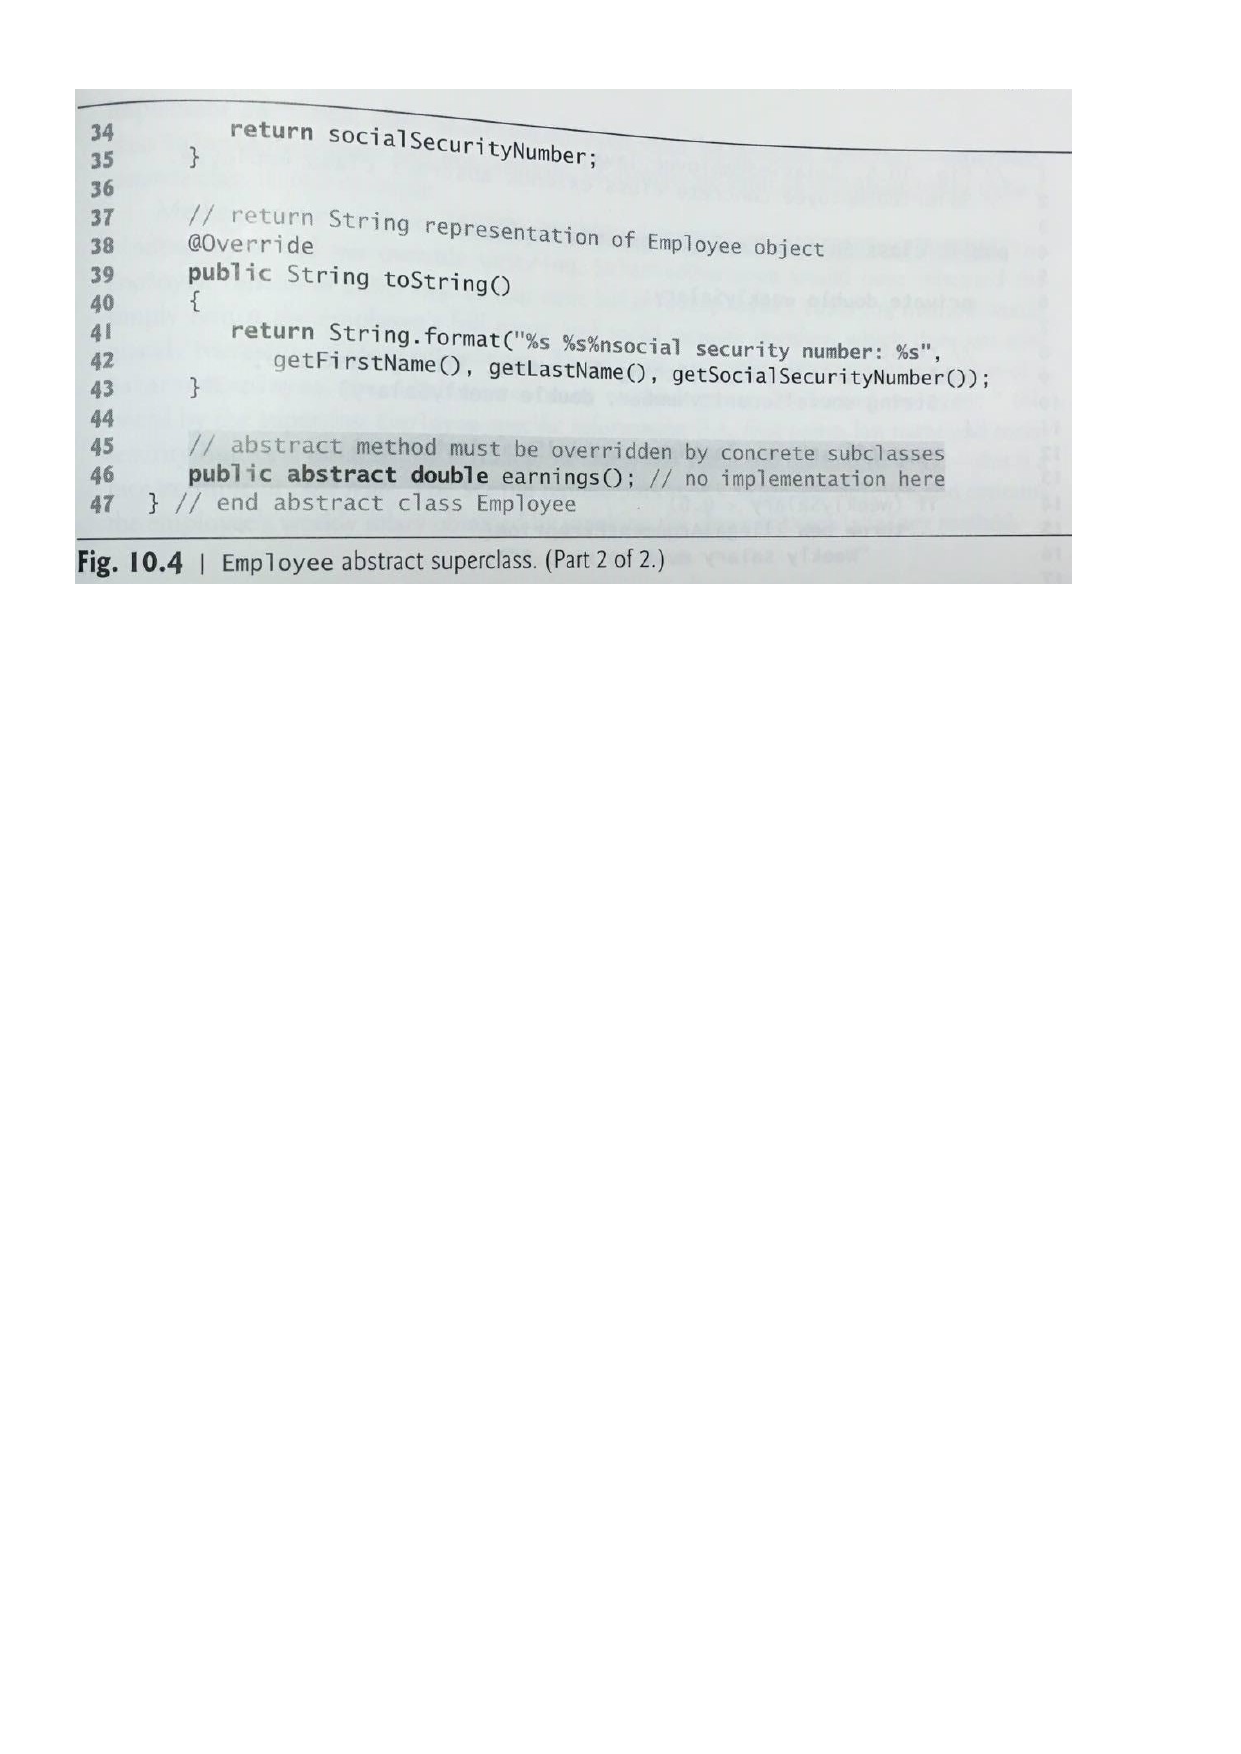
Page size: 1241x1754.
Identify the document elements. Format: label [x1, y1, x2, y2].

picture [75, 89, 1072, 584]
